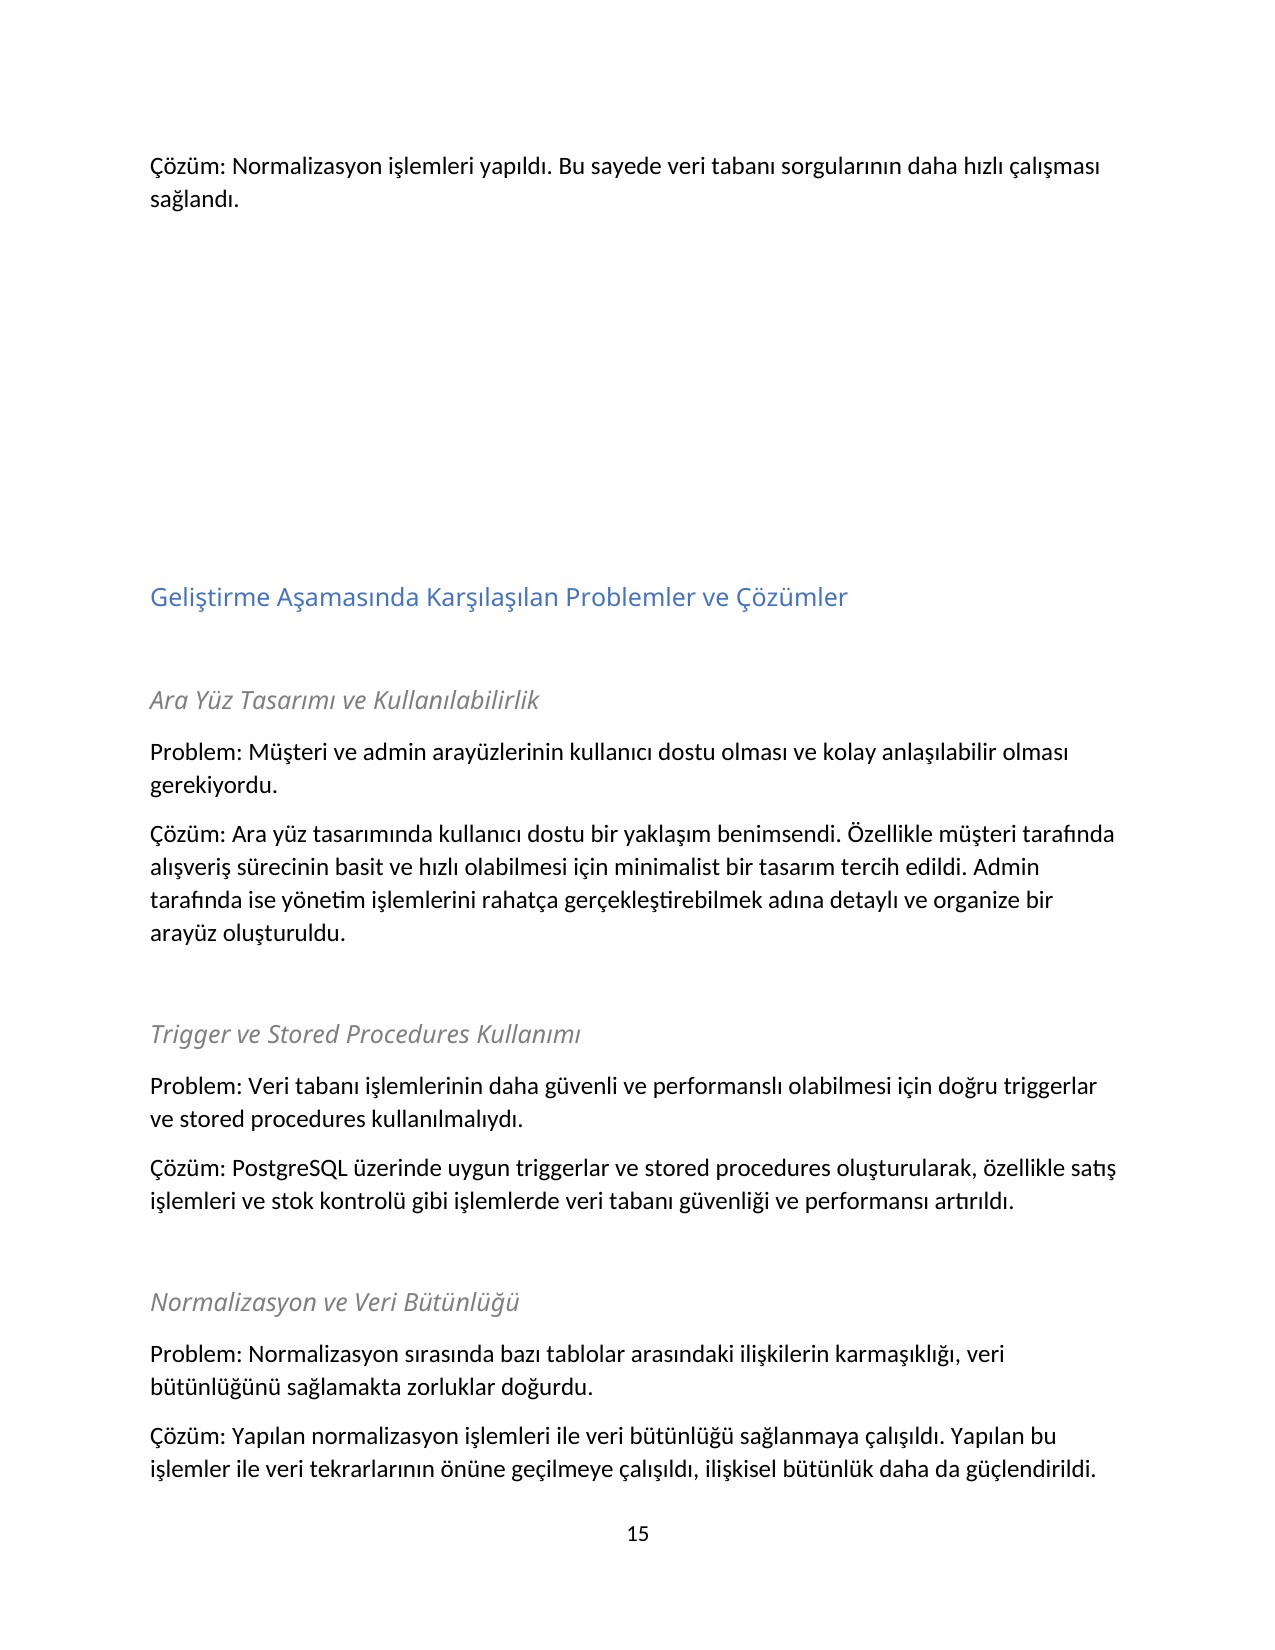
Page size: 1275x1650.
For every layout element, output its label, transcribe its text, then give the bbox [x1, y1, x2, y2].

text Normalizasyon ve Veri Bütünlüğü [150, 1284, 1125, 1318]
text Ara Yüz Tasarımı ve Kullanılabilirlik [150, 683, 1125, 717]
text Geliştirme Aşamasında Karşılaşılan Problemler ve Çözümler [150, 579, 1125, 614]
text Problem: Veri tabanı işlemlerinin daha güvenli ve performanslı olabilmesi için doğru triggerlar ve stored procedures kullanılmalıydı. [150, 1070, 1125, 1133]
text Trigger ve Stored Procedures Kullanımı [150, 1016, 1125, 1051]
text Çözüm: PostgreSQL üzerinde uygun triggerlar ve stored procedures oluşturularak, özellikle satış işlemleri ve stok kontrolü gibi işlemlerde veri tabanı güvenliği ve performansı artırıldı. [150, 1152, 1125, 1216]
text Çözüm: Ara yüz tasarımında kullanıcı dostu bir yaklaşım benimsendi. Özellikle müşteri tarafında alışveriş sürecinin basit ve hızlı olabilmesi için minimalist bir tasarım tercih edildi. Admin tarafında ise yönetim işlemlerini rahatça gerçekleştirebilmek adına detaylı ve organize bir arayüz oluşturuldu. [150, 818, 1125, 948]
text Problem: Normalizasyon sırasında bazı tablolar arasındaki ilişkilerin karmaşıklığı, veri bütünlüğünü sağlamakta zorluklar doğurdu. [150, 1338, 1125, 1401]
text Çözüm: Normalizasyon işlemleri yapıldı. Bu sayede veri tabanı sorgularının daha hızlı çalışması sağlandı. [150, 150, 1125, 213]
text Çözüm: Yapılan normalizasyon işlemleri ile veri bütünlüğü sağlanmaya çalışıldı. Yapılan bu işlemler ile veri tekrarlarının önüne geçilmeye çalışıldı, ilişkisel bütünlük daha da güçlendirildi. [150, 1420, 1125, 1484]
text Problem: Müşteri ve admin arayüzlerinin kullanıcı dostu olması ve kolay anlaşılabilir olması gerekiyordu. [150, 736, 1125, 799]
